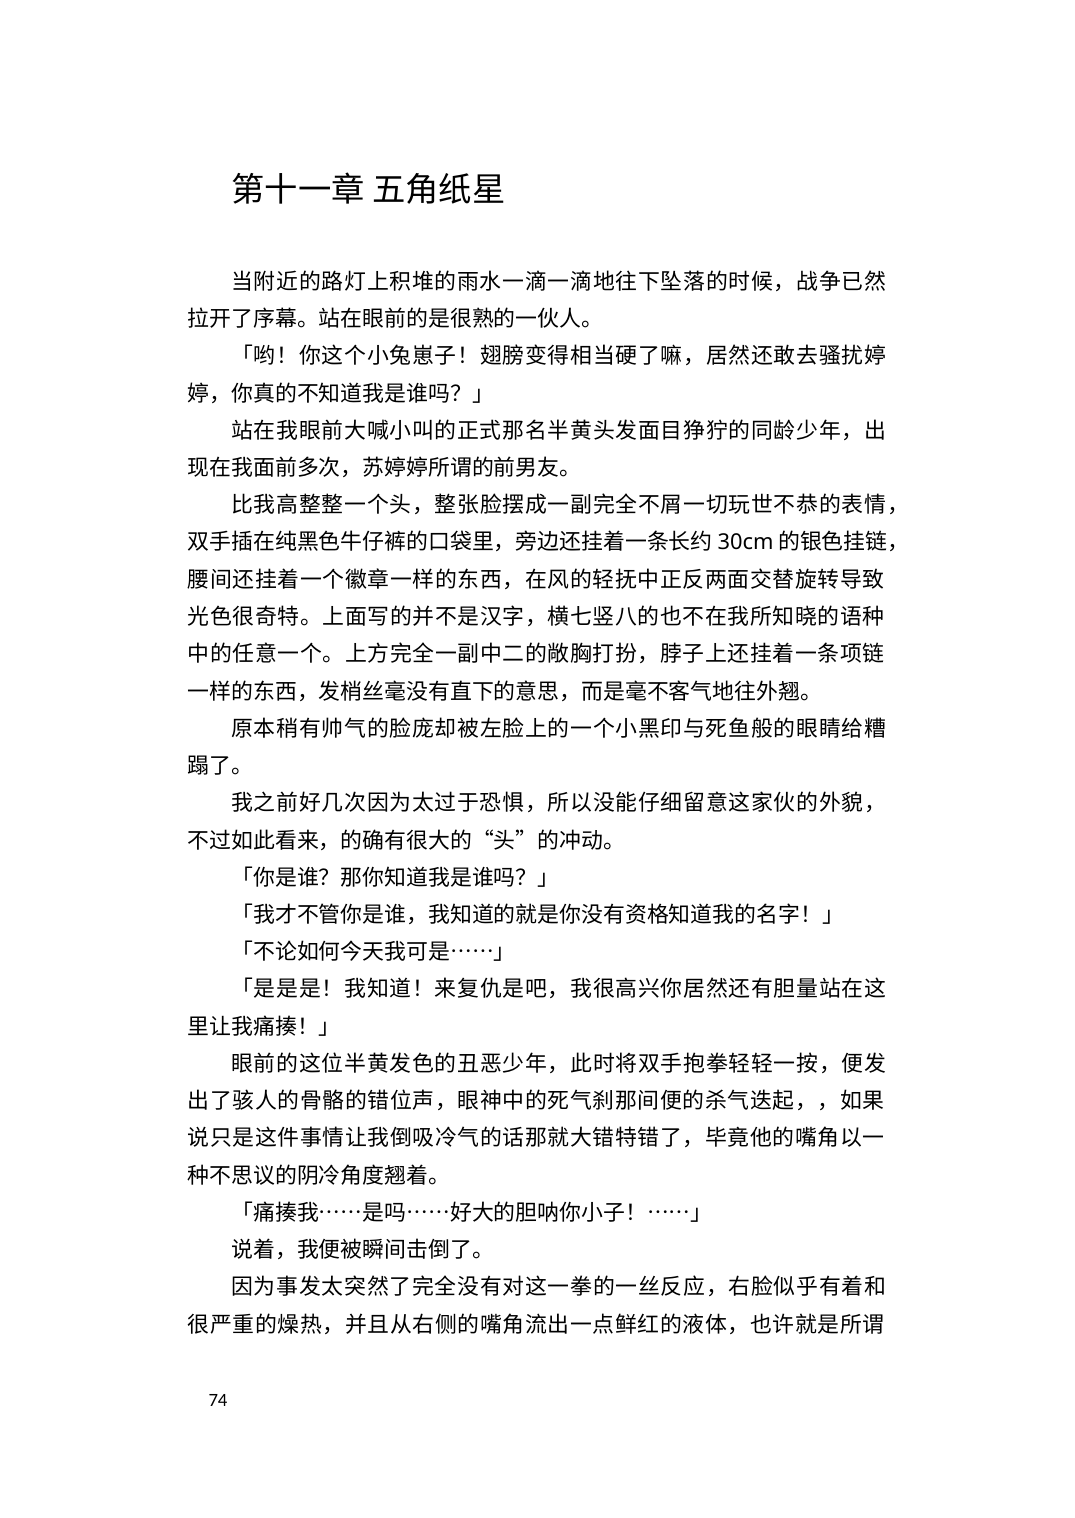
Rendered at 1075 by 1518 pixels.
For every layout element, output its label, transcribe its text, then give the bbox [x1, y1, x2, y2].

text 「我才不管你是谁，我知道的就是你没有资格知道我的名字！」 [187, 897, 887, 929]
text 当附近的路灯上积堆的雨水一滴一滴地往下坠落的时候，战争已然拉开了序幕。站在眼前的是很熟的一伙人。 [187, 263, 887, 333]
text 说着，我便被瞬间击倒了。 [187, 1232, 887, 1264]
text 原本稍有帅气的脸庞却被左脸上的一个小黑印与死鱼般的眼睛给糟蹋了。 [187, 710, 887, 780]
text 「哟！你这个小兔崽子！翅膀变得相当硬了嘛，居然还敢去骚扰婷婷，你真的不知道我是谁吗？」 [187, 338, 887, 408]
text 「是是是！我知道！来复仇是吧，我很高兴你居然还有胆量站在这里让我痛揍！」 [187, 971, 887, 1041]
text 眼前的这位半黄发色的丑恶少年，此时将双手抱拳轻轻一按，便发出了骇人的骨骼的错位声，眼神中的死气刹那间便的杀气迭起，，如果说只是这件事情让我倒吸冷气的话那就大错特错了，毕竟他的嘴角以一种不思议的阴冷角度翘着。 [187, 1045, 887, 1190]
text 比我高整整一个头，整张脸摆成一副完全不屑一切玩世不恭的表情，双手插在纯黑色牛仔裤的口袋里，旁边还挂着一条长约30cm的银色挂链，腰间还挂着一个徽章一样的东西，在风的轻抚中正反两面交替旋转导致光色很奇特。上面写的并不是汉字，横七竖八的也不在我所知晓的语种中的任意一个。上方完全一副中二的敞胸打扮，脖子上还挂着一条项链一样的东西，发梢丝毫没有直下的意思，而是毫不客气地往外翘。 [187, 487, 887, 706]
text 「痛揍我……是吗……好大的胆呐你小子！……」 [187, 1194, 887, 1227]
text 站在我眼前大喊小叫的正式那名半黄头发面目狰狞的同龄少年，出现在我面前多次，苏婷婷所谓的前男友。 [187, 412, 887, 482]
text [187, 1269, 887, 1339]
text 第十一章 五角纸星 [187, 154, 887, 219]
text 「不论如何今天我可是……」 [187, 934, 887, 966]
text 「你是谁？那你知道我是谁吗？」 [187, 859, 887, 892]
text 我之前好几次因为太过于恐惧，所以没能仔细留意这家伙的外貌，不过如此看来，的确有很大的“头”的冲动。 [187, 785, 887, 855]
